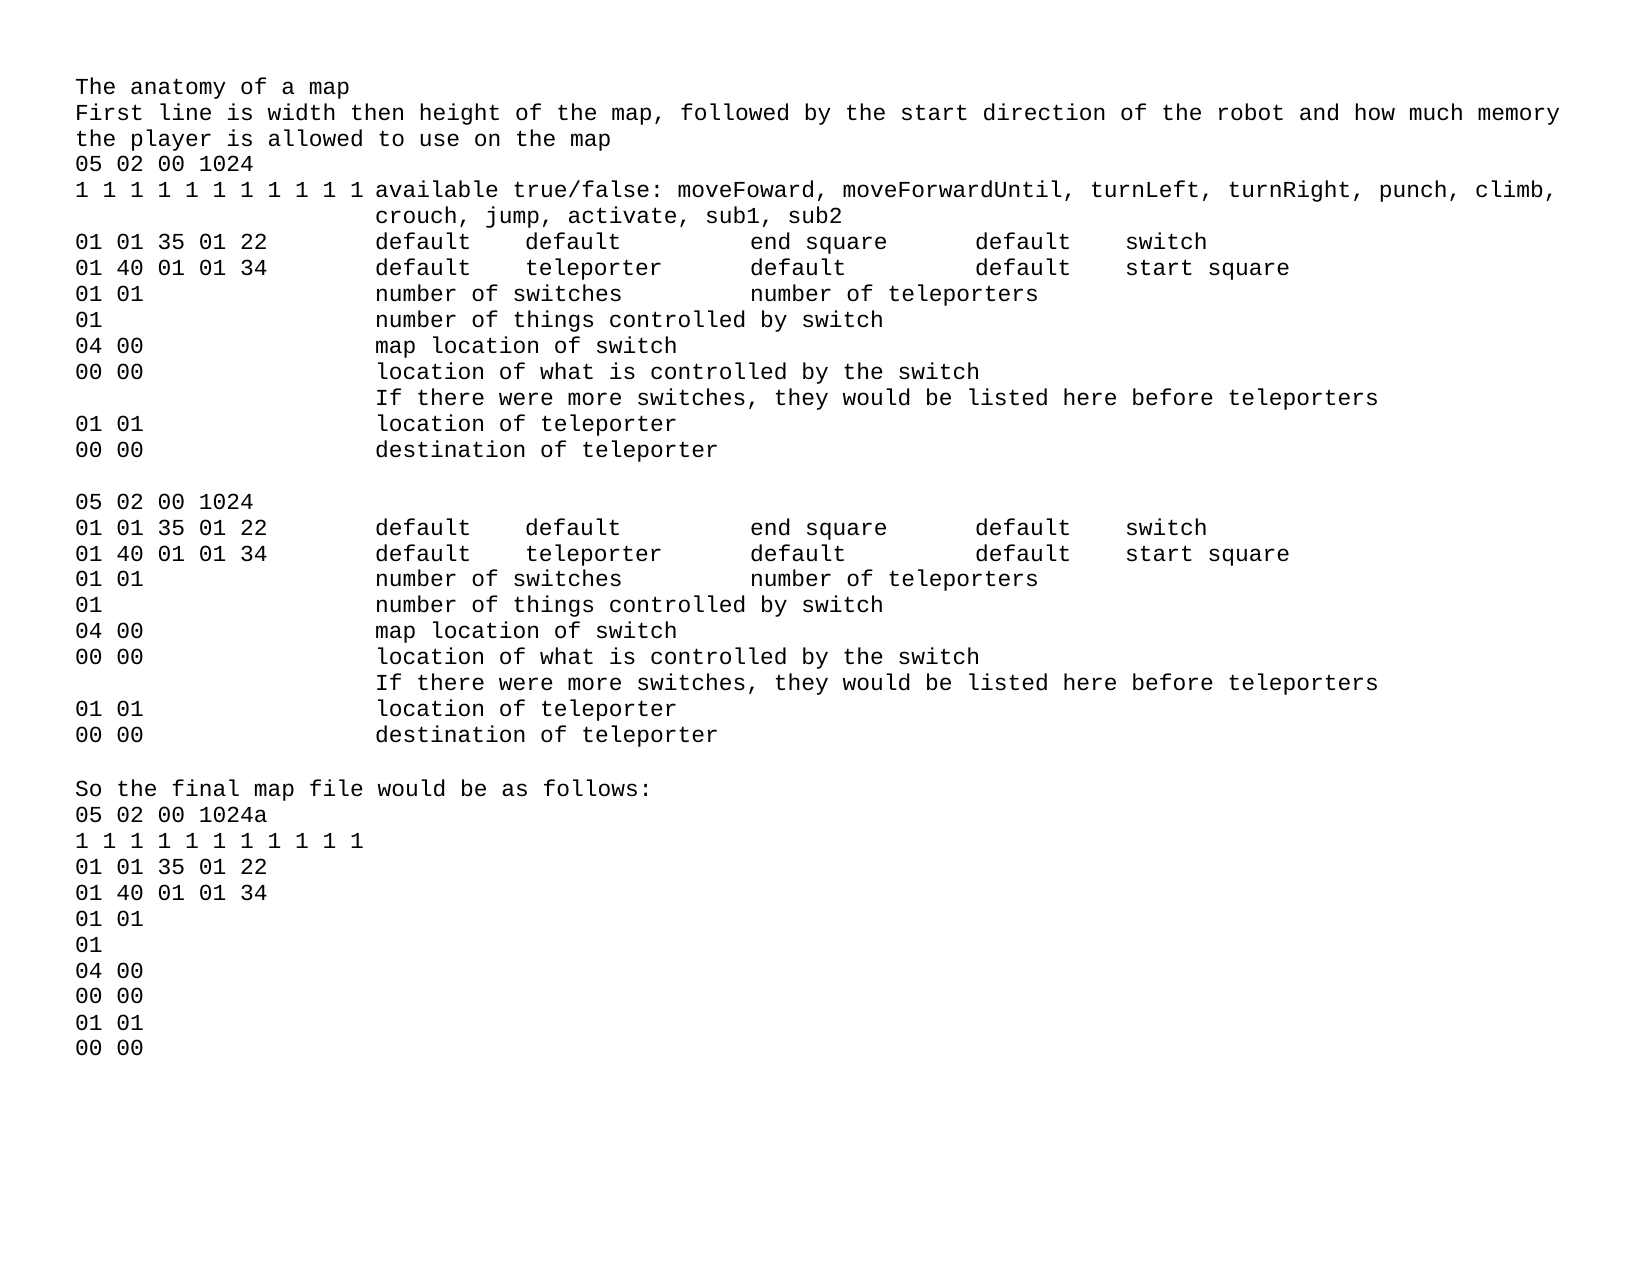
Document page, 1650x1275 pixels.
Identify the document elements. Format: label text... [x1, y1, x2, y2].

text 05 02 00 1024a [75, 803, 1575, 829]
text 01 01 location of teleporter [75, 412, 1575, 438]
text 00 00 destination of teleporter [75, 723, 1575, 777]
text If there were more switches, they would be listed here before teleporters [75, 672, 1575, 697]
text 04 00 [75, 959, 1575, 985]
text The anatomy of a map [75, 75, 1575, 101]
text 01 01 location of teleporter [75, 697, 1575, 723]
text 01 01 [75, 907, 1575, 933]
text 01 01 [75, 1011, 1575, 1037]
text 01 [75, 933, 1575, 959]
text 04 00 map location of switch [75, 334, 1575, 360]
text 01 01 number of switches number of teleporters [75, 568, 1575, 594]
text 01 number of things controlled by switch [75, 594, 1575, 620]
text 00 00 location of what is controlled by the switch [75, 646, 1575, 672]
text If there were more switches, they would be listed here before teleporters [75, 386, 1575, 412]
text 00 00 destination of teleporter [75, 438, 1575, 464]
text 01 40 01 01 34 default teleporter default default start square [75, 257, 1575, 282]
text 00 00 location of what is controlled by the switch [75, 360, 1575, 386]
text 01 01 number of switches number of teleporters [75, 282, 1575, 308]
text First line is width then height of the map, followed by the start direction of the robot and how much memory the player is allowed to use on the map [75, 101, 1575, 153]
text 01 01 35 01 22 default default end square default switch [75, 231, 1575, 257]
text 00 00 [75, 1037, 1575, 1063]
text 01 40 01 01 34 [75, 881, 1575, 907]
text 01 40 01 01 34 default teleporter default default start square [75, 542, 1575, 568]
text 1 1 1 1 1 1 1 1 1 1 1 [75, 829, 1575, 855]
text 04 00 map location of switch [75, 620, 1575, 646]
text 00 00 [75, 985, 1575, 1011]
text So the final map file would be as follows: [75, 777, 1575, 803]
text 01 01 35 01 22 default default end square default switch [75, 516, 1575, 542]
text 01 number of things controlled by switch [75, 308, 1575, 334]
text 1 1 1 1 1 1 1 1 1 1 1 available true/false: moveFoward, moveForwardUntil, turnLeft, turnRight, punch, climb, crouch, jump, activate, sub1, sub2 [75, 179, 1575, 231]
text 05 02 00 1024 [75, 153, 1575, 179]
text 05 02 00 1024 [75, 490, 1575, 516]
text 01 01 35 01 22 [75, 855, 1575, 881]
